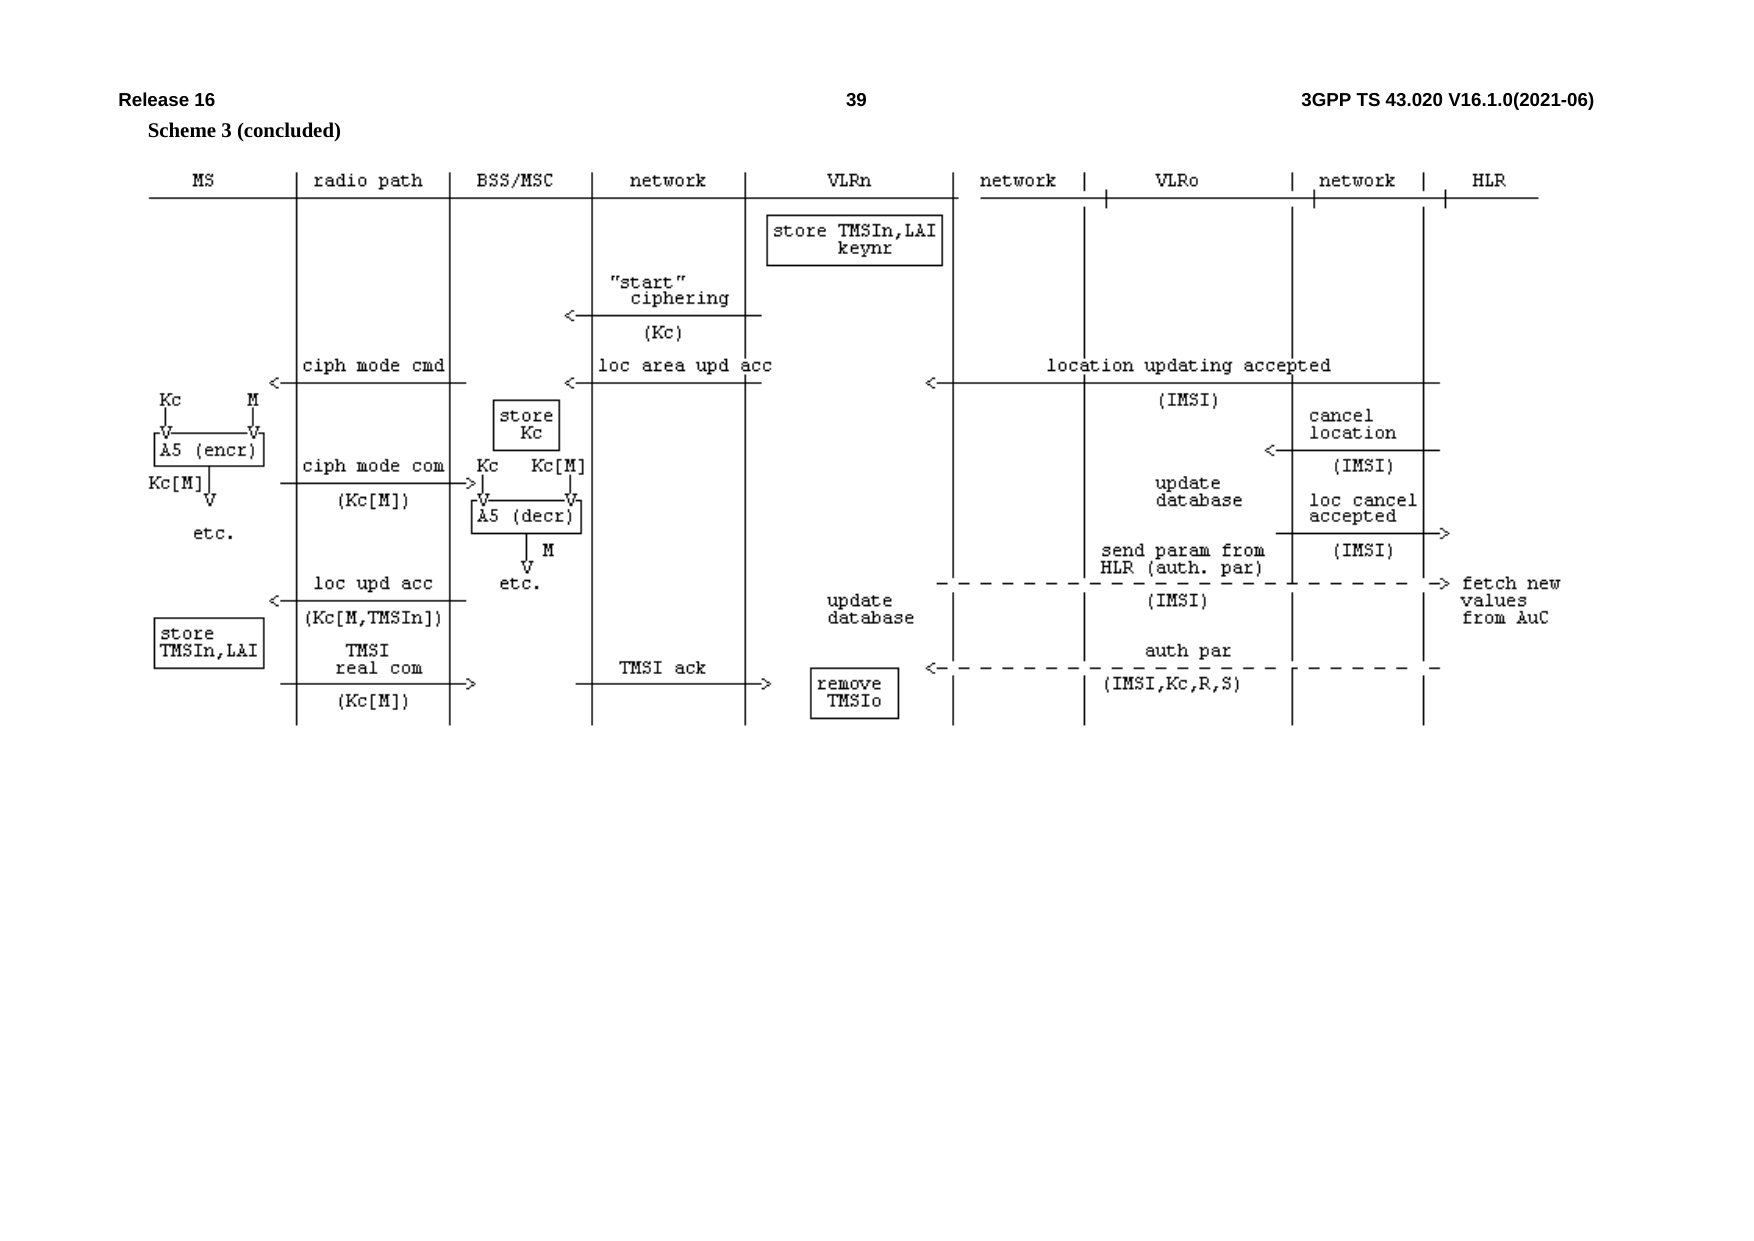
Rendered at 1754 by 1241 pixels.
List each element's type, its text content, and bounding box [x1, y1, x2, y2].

text Scheme 3 (concluded) [148, 118, 1594, 142]
picture [143, 160, 1570, 732]
